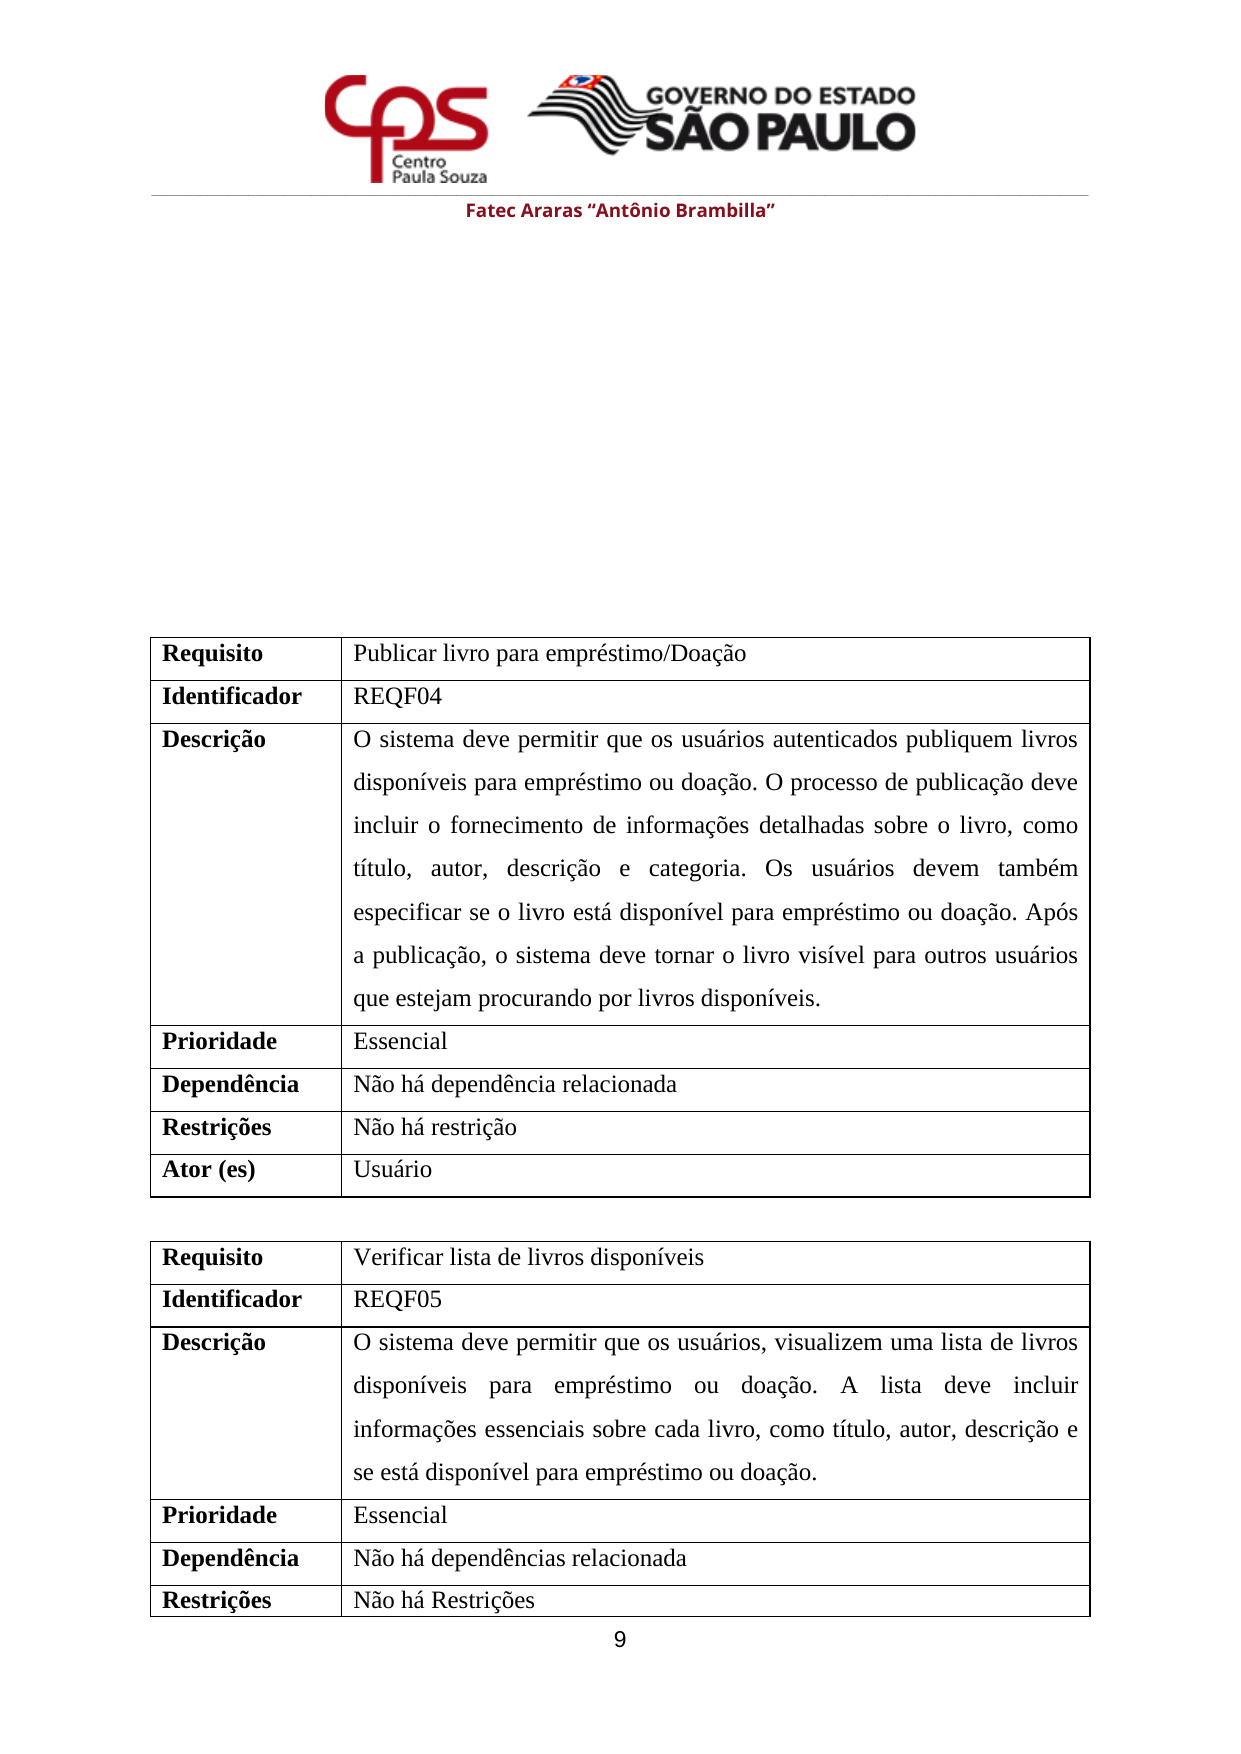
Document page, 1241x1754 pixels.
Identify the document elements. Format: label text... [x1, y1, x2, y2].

table_cell Ator (es) [151, 1155, 341, 1196]
table_header Requisito [151, 1242, 341, 1283]
table_cell Identificador [151, 681, 341, 723]
table_cell Dependência [151, 1069, 341, 1111]
table_cell Identificador [151, 1285, 341, 1326]
table_cell Essencial [342, 1026, 1089, 1068]
table_cell Dependência [151, 1543, 341, 1584]
table_header Verificar lista de livros disponíveis [342, 1242, 1089, 1283]
table_cell O sistema deve permitir que os usuários, visualizem uma lista de livros disponíveis para empréstimo ou doação. A lista deve incluir informações essenciais sobre cada livro, como título, autor, descrição e se está disponível para empréstimo ou doação. [342, 1328, 1089, 1499]
table_cell O sistema deve permitir que os usuários autenticados publiquem livros disponíveis para empréstimo ou doação. O processo de publicação deve incluir o fornecimento de informações detalhadas sobre o livro, como título, autor, descrição e categoria. Os usuários devem também especificar se o livro está disponível para empréstimo ou doação. Após a publicação, o sistema deve tornar o livro visível para outros usuários que estejam procurando por livros disponíveis. [342, 724, 1089, 1025]
table_cell Descrição [151, 724, 341, 1025]
table_cell REQF04 [342, 681, 1089, 723]
table_cell Descrição [151, 1328, 341, 1499]
picture [324, 75, 916, 183]
table_cell Usuário [342, 1155, 1089, 1196]
table_cell Restrições [151, 1586, 341, 1616]
table_cell Restrições [151, 1112, 341, 1153]
table_cell REQF05 [342, 1285, 1089, 1326]
table_cell Prioridade [151, 1500, 341, 1542]
table_cell Prioridade [151, 1026, 341, 1068]
table_cell Não há dependência relacionada [342, 1069, 1089, 1111]
table_header Requisito [151, 638, 341, 680]
table_cell Não há Restrições [342, 1586, 1089, 1616]
table_cell Essencial [342, 1500, 1089, 1542]
table_cell Não há restrição [342, 1112, 1089, 1153]
table_header Publicar livro para empréstimo/Doação [342, 638, 1089, 680]
table_cell Não há dependências relacionada [342, 1543, 1089, 1584]
